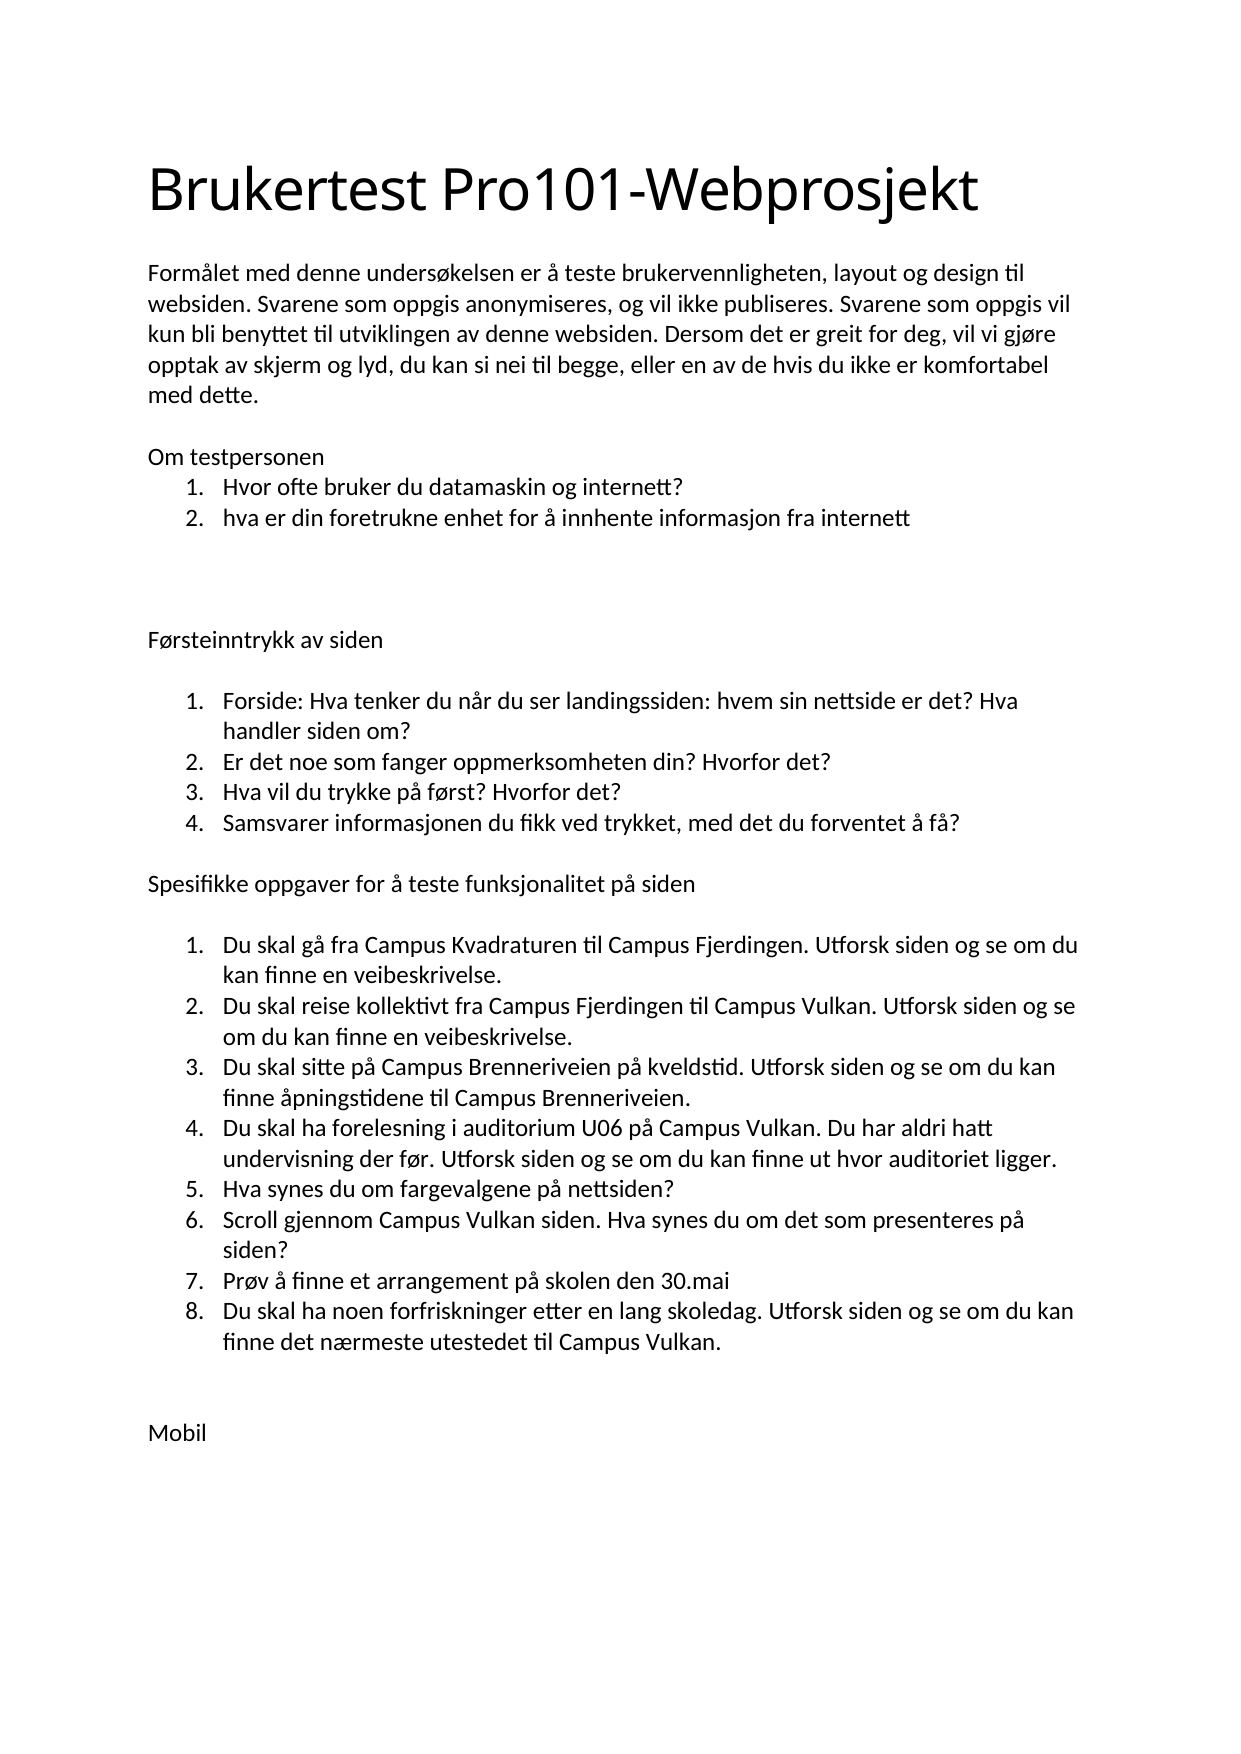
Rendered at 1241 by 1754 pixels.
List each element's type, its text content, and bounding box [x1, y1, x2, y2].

list Du skal reise kollektivt fra Campus Fjerdingen til Campus Vulkan. Utforsk siden og se om du kan finne en veibeskrivelse. [185, 990, 1093, 1051]
list Du skal gå fra Campus Kvadraturen til Campus Fjerdingen. Utforsk siden og se om du kan finne en veibeskrivelse. [185, 929, 1093, 990]
list Hvor ofte bruker du datamaskin og internett? [185, 471, 1093, 502]
list Forside: Hva tenker du når du ser landingssiden: hvem sin nettside er det? Hva handler siden om? [185, 685, 1093, 746]
text Formålet med denne undersøkelsen er å teste brukervennligheten, layout og design til websiden. Svarene som oppgis anonymiseres, og vil ikke publiseres. Svarene som oppgis vil kun bli benyttet til utviklingen av denne websiden. Dersom det er greit for deg, vil vi gjøre opptak av skjerm og lyd, du kan si nei til begge, eller en av de hvis du ikke er komfortabel med dette. [148, 258, 1093, 410]
text Mobil [148, 1417, 1093, 1448]
list Samsvarer informasjonen du fikk ved trykket, med det du forventet å få? [185, 807, 1093, 837]
list Du skal ha forelesning i auditorium U06 på Campus Vulkan. Du har aldri hatt undervisning der før. Utforsk siden og se om du kan finne ut hvor auditoriet ligger. [185, 1112, 1093, 1173]
text Spesifikke oppgaver for å teste funksjonalitet på siden [148, 868, 1093, 898]
text Om testpersonen [148, 441, 1093, 471]
list Hva vil du trykke på først? Hvorfor det? [185, 776, 1093, 807]
list Scroll gjennom Campus Vulkan siden. Hva synes du om det som presenteres på siden? [185, 1204, 1093, 1265]
list hva er din foretrukne enhet for å innhente informasjon fra internett [185, 502, 1093, 532]
list Prøv å finne et arrangement på skolen den 30.mai [185, 1265, 1093, 1295]
list Hva synes du om fargevalgene på nettsiden? [185, 1173, 1093, 1204]
title Brukertest Pro101-Webprosjekt [148, 148, 1093, 227]
list Du skal ha noen forfriskninger etter en lang skoledag. Utforsk siden og se om du kan finne det nærmeste utestedet til Campus Vulkan. [185, 1295, 1093, 1356]
list Du skal sitte på Campus Brenneriveien på kveldstid. Utforsk siden og se om du kan finne åpningstidene til Campus Brenneriveien. [185, 1051, 1093, 1112]
list Er det noe som fanger oppmerksomheten din? Hvorfor det? [185, 746, 1093, 776]
text Førsteinntrykk av siden [148, 624, 1093, 654]
